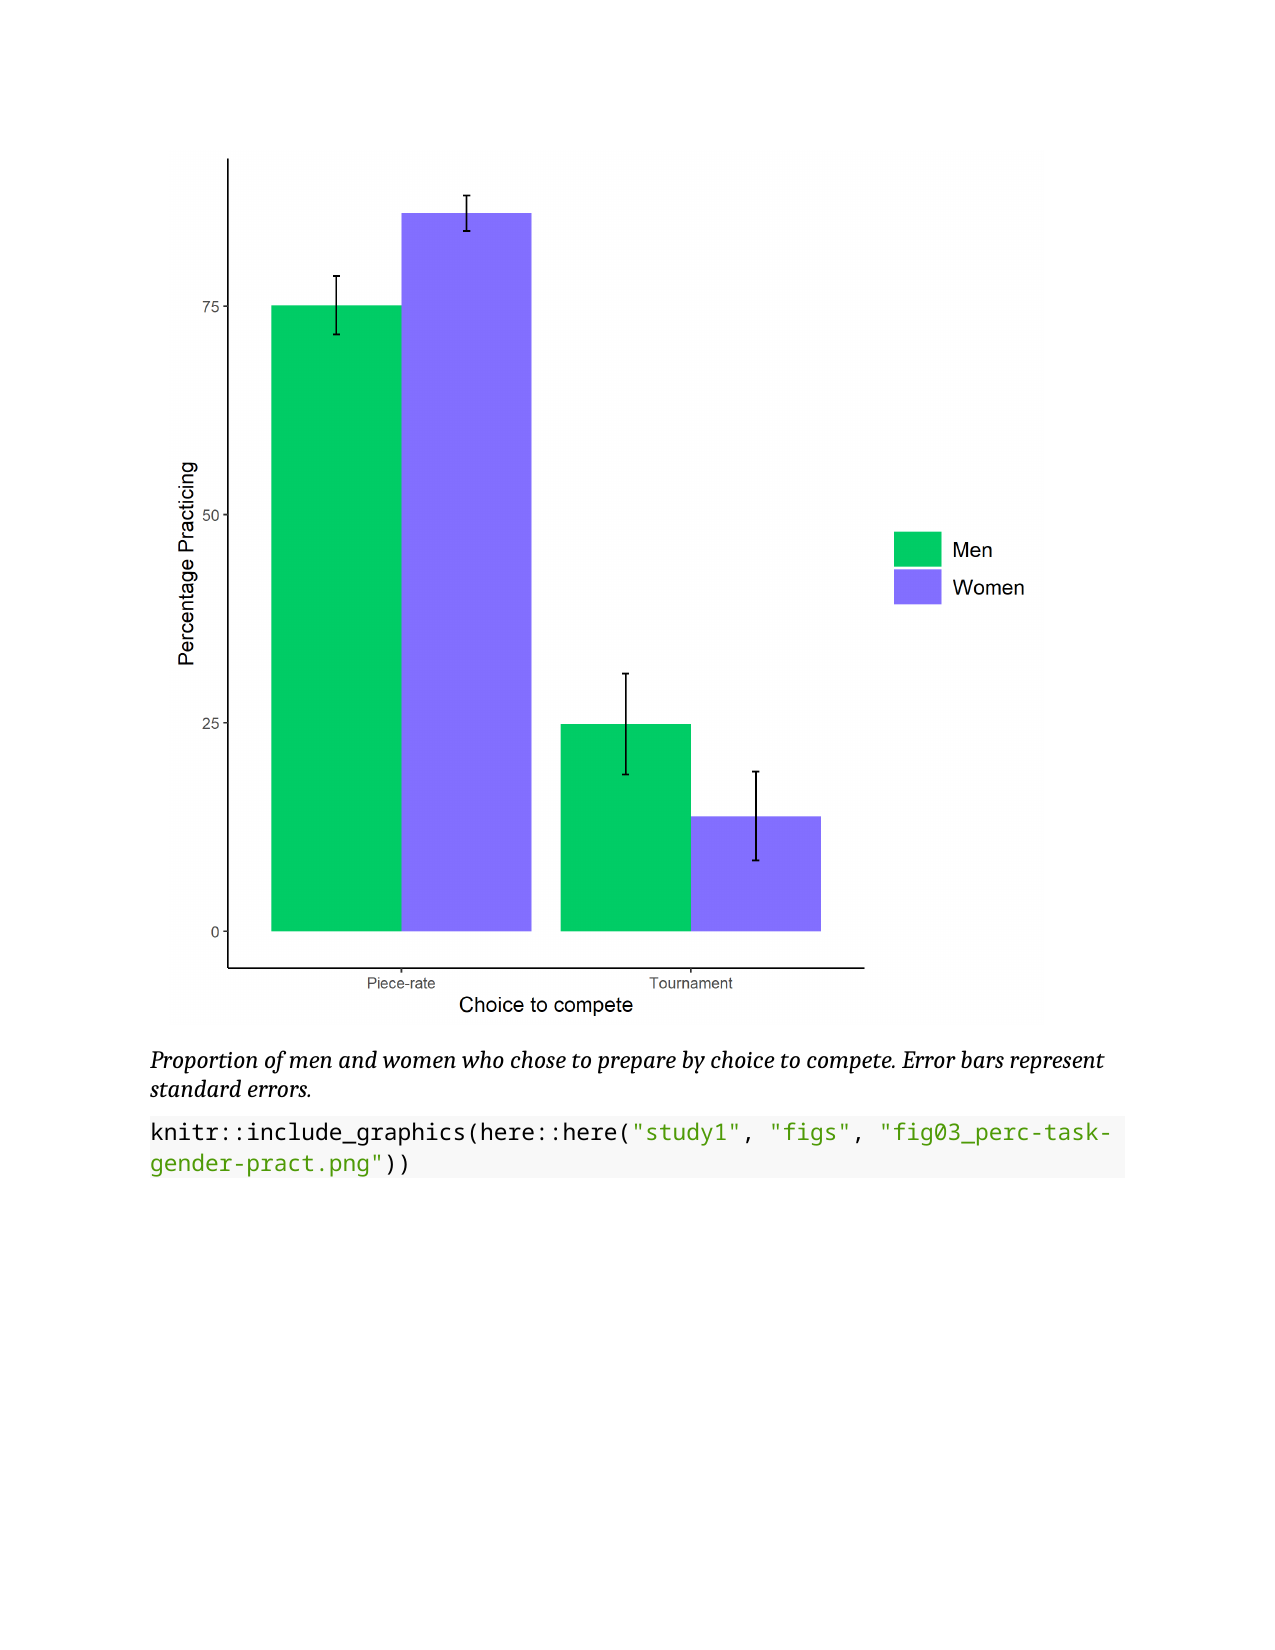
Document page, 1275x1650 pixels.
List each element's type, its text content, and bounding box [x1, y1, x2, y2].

text Proportion of men and women who chose to prepare by choice to compete. Error bars represent standard errors. [150, 1046, 1125, 1103]
picture [168, 150, 1044, 1025]
text knitr::include_graphics(here::here("study1", "figs", "fig03_perc-task-gender-pract.png")) [411, 1116, 1125, 1178]
